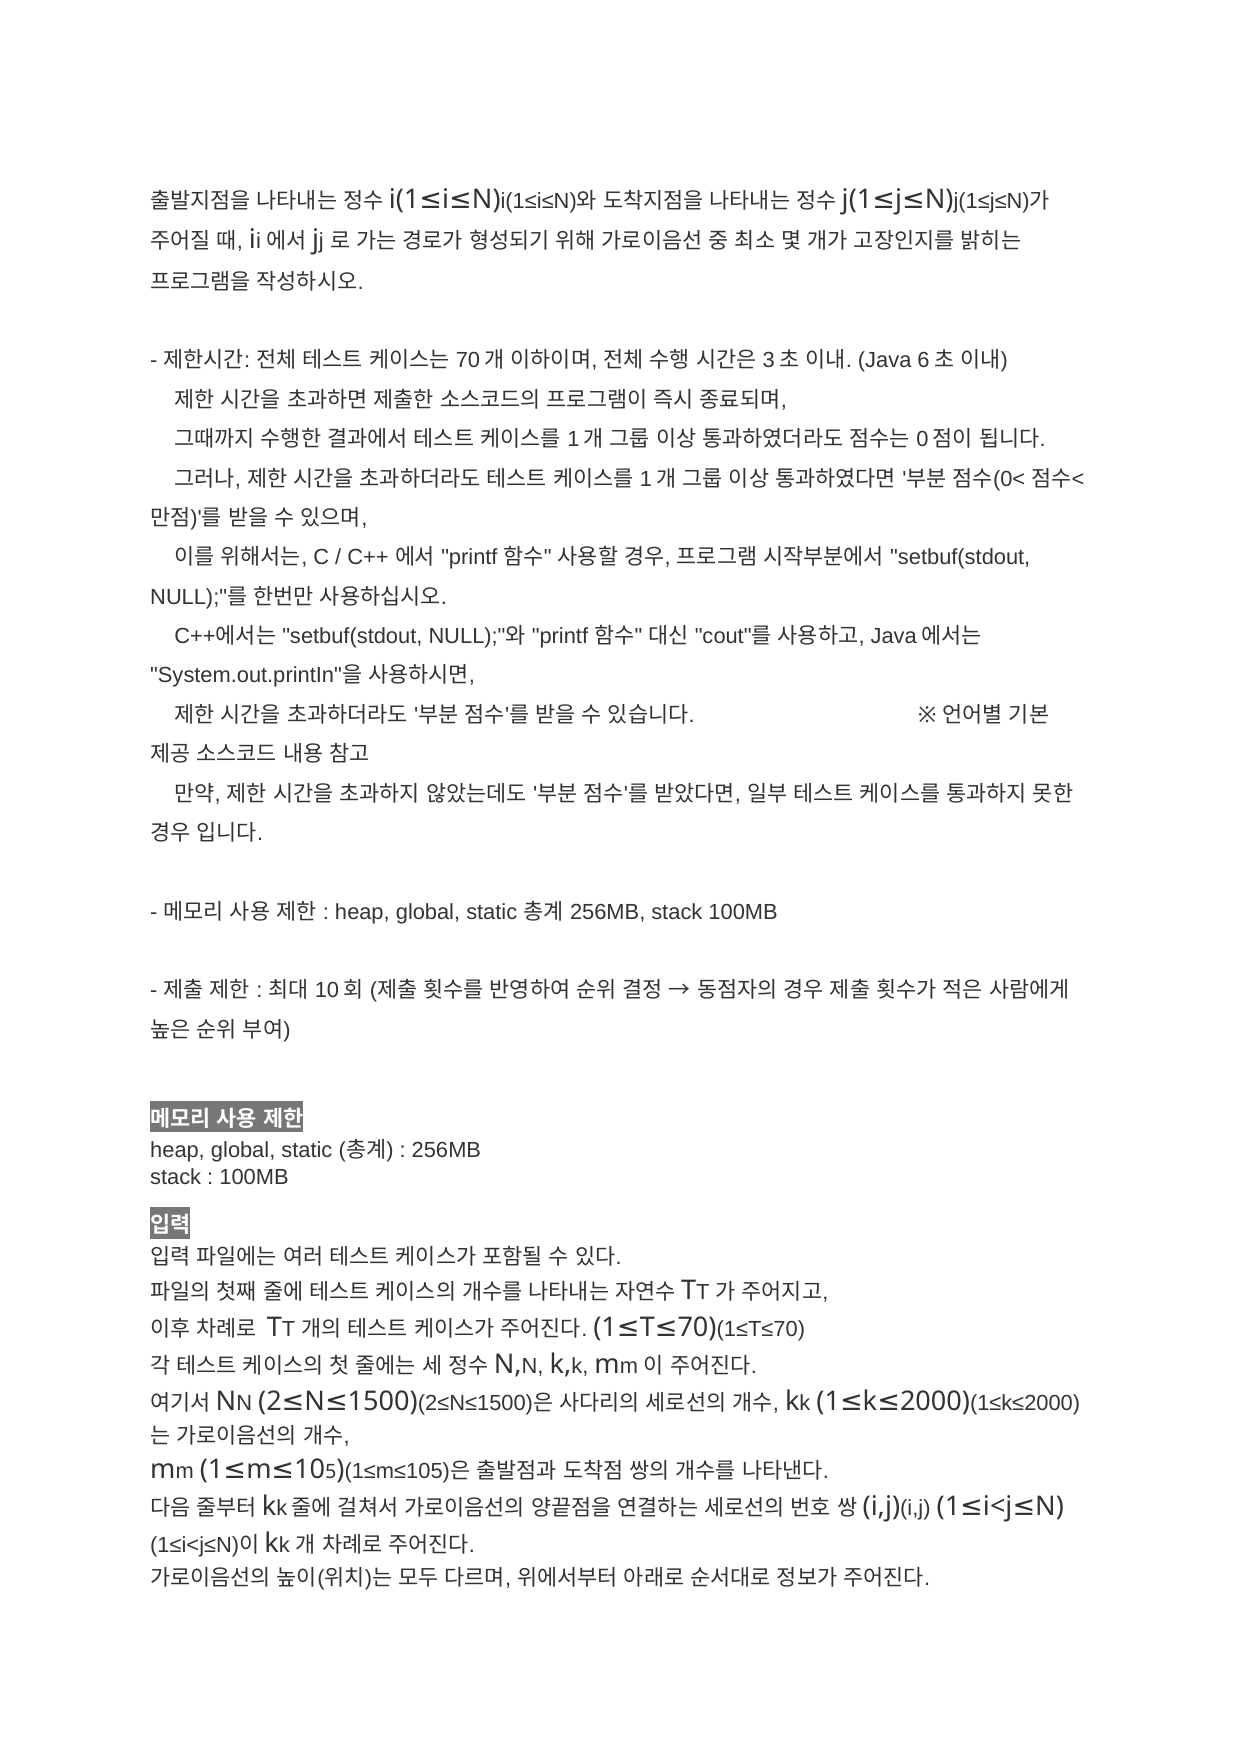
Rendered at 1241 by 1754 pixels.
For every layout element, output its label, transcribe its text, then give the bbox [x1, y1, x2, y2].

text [150, 1239, 1090, 1592]
text heap, global, static (총계) : 256MB stack : 100MB [150, 1132, 1090, 1189]
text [150, 177, 1090, 1083]
text 입력 [150, 1206, 1090, 1239]
text 메모리 사용 제한 [150, 1099, 1090, 1132]
